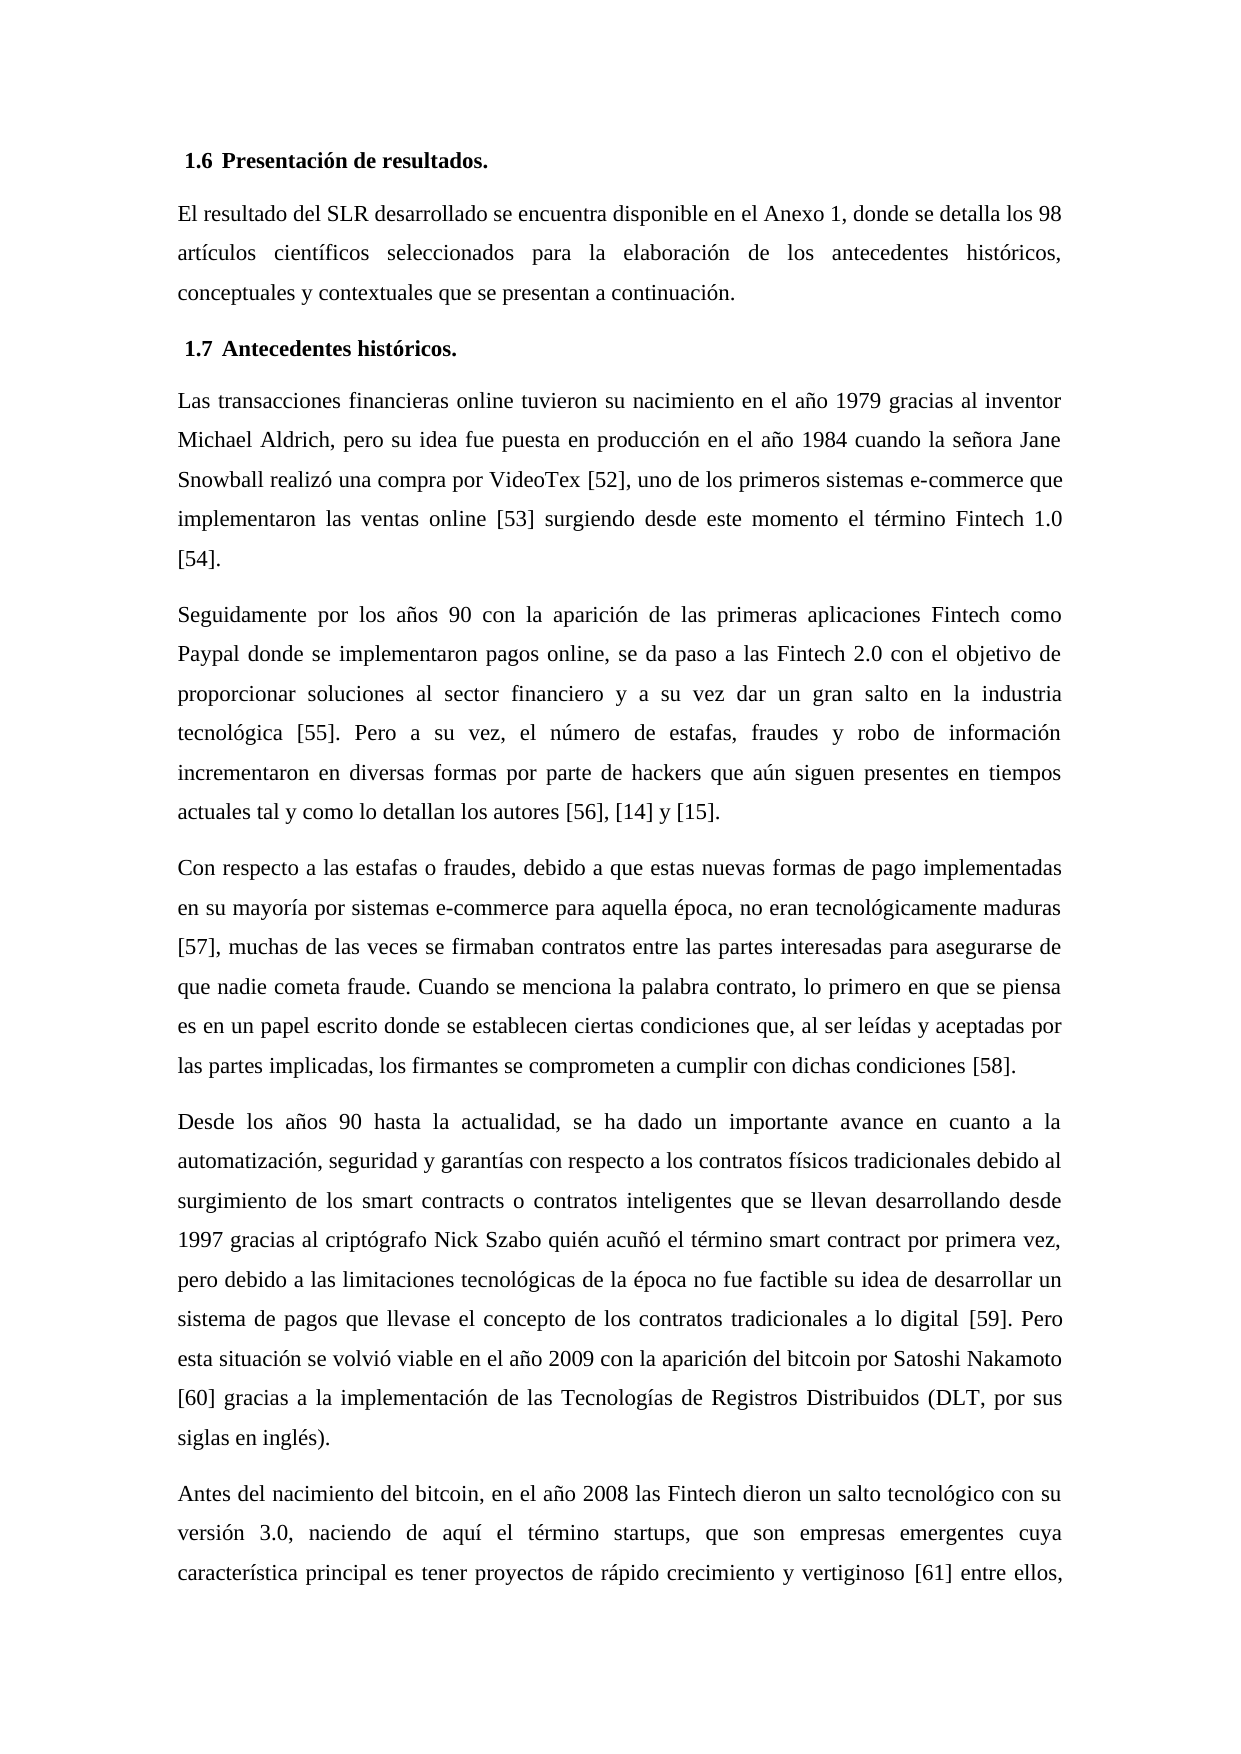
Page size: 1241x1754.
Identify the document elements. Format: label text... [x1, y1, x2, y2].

text Seguidamente por los años 90 con la aparición de las primeras aplicaciones Fintech como Paypal donde se implementaron pagos online, se da paso a las Fintech 2.0 con el objetivo de proporcionar soluciones al sector financiero y a su vez dar un gran salto en la industria tecnológica . Pero a su vez, el número de estafas, fraudes y robo de información incrementaron en diversas formas por parte de hackers que aún siguen presentes en tiempos actuales tal y como lo detallan los autores , y . [177, 601, 1063, 824]
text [177, 1480, 1063, 1585]
text El resultado del SLR desarrollado se encuentra disponible en el Anexo 1, donde se detalla los 98 artículos científicos seleccionados para la elaboración de los antecedentes históricos, conceptuales y contextuales que se presentan a continuación. [177, 199, 1063, 305]
list Antecedentes históricos. [184, 335, 1063, 361]
text Desde los años 90 hasta la actualidad, se ha dado un importante avance en cuanto a la automatización, seguridad y garantías con respecto a los contratos físicos tradicionales debido al surgimiento de los smart contracts o contratos inteligentes que se llevan desarrollando desde 1997 gracias al criptógrafo Nick Szabo quién acuñó el término smart contract por primera vez, pero debido a las limitaciones tecnológicas de la época no fue factible su idea de desarrollar un sistema de pagos que llevase el concepto de los contratos tradicionales a lo digital . Pero esta situación se volvió viable en el año 2009 con la aparición del bitcoin por Satoshi Nakamoto gracias a la implementación de las Tecnologías de Registros Distribuidos (DLT, por sus siglas en inglés). [177, 1108, 1063, 1450]
text Las transacciones financieras online tuvieron su nacimiento en el año 1979 gracias al inventor Michael Aldrich, pero su idea fue puesta en producción en el año 1984 cuando la señora Jane Snowball realizó una compra por VideoTex , uno de los primeros sistemas e-commerce que implementaron las ventas online surgiendo desde este momento el término Fintech 1.0 . [177, 387, 1063, 571]
list Presentación de resultados. [184, 148, 1063, 174]
text Con respecto a las estafas o fraudes, debido a que estas nuevas formas de pago implementadas en su mayoría por sistemas e-commerce para aquella época, no eran tecnológicamente maduras , muchas de las veces se firmaban contratos entre las partes interesadas para asegurarse de que nadie cometa fraude. Cuando se menciona la palabra contrato, lo primero en que se piensa es en un papel escrito donde se establecen ciertas condiciones que, al ser leídas y aceptadas por las partes implicadas, los firmantes se comprometen a cumplir con dichas condiciones . [177, 854, 1063, 1078]
